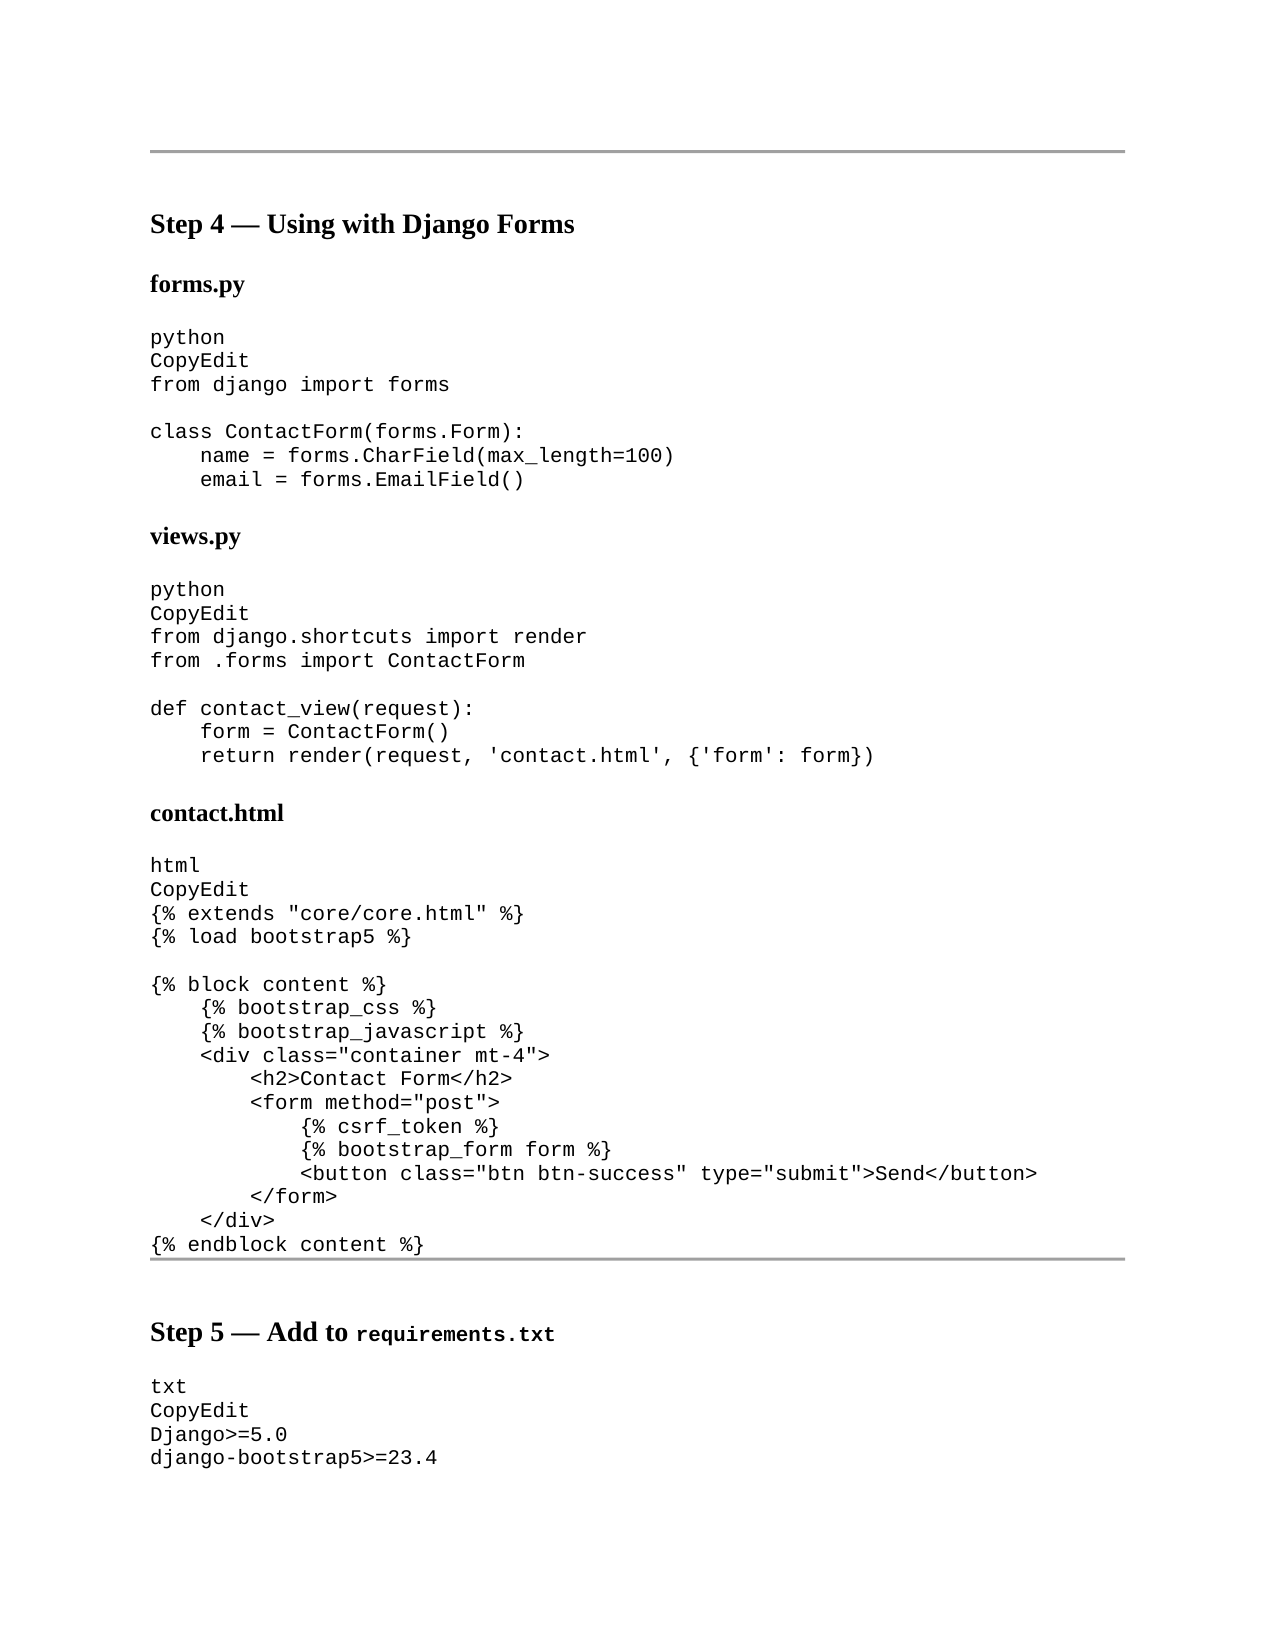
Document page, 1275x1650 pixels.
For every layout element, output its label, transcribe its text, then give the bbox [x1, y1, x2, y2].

text from .forms import ContactForm [150, 650, 1125, 674]
text Step 4 — Using with Django Forms [150, 207, 1125, 239]
text {% bootstrap_form form %} [150, 1139, 1125, 1163]
text {% load bootstrap5 %} [150, 926, 1125, 950]
text {% endblock content %} [150, 1234, 1125, 1257]
text </div> [150, 1210, 1125, 1234]
text form = ContactForm() [150, 721, 1125, 745]
text <div class="container mt-4"> [150, 1045, 1125, 1068]
text name = forms.CharField(max_length=100) [150, 445, 1125, 468]
text from django import forms [150, 374, 1125, 398]
text html [150, 856, 1125, 879]
text CopyEdit [150, 1400, 1125, 1424]
text {% bootstrap_css %} [150, 997, 1125, 1021]
text {% extends "core/core.html" %} [150, 903, 1125, 926]
text from django.shortcuts import render [150, 627, 1125, 650]
text </form> [150, 1187, 1125, 1210]
text email = forms.EmailField() [150, 468, 1125, 492]
text <button class="btn btn-success" type="submit">Send</button> [150, 1163, 1125, 1187]
text {% bootstrap_javascript %} [150, 1021, 1125, 1045]
text CopyEdit [150, 879, 1125, 903]
text contact.html [150, 798, 1125, 826]
text CopyEdit [150, 603, 1125, 627]
text Step 5 — Add to requirements.txt [150, 1315, 1125, 1347]
text return render(request, 'contact.html', {'form': form}) [150, 745, 1125, 768]
text <h2>Contact Form</h2> [150, 1068, 1125, 1092]
text CopyEdit [150, 350, 1125, 374]
text views.py [150, 521, 1125, 550]
text python [150, 579, 1125, 603]
text class ContactForm(forms.Form): [150, 421, 1125, 445]
text {% csrf_token %} [150, 1116, 1125, 1139]
text forms.py [150, 269, 1125, 297]
text django-bootstrap5>=23.4 [150, 1447, 1125, 1471]
text txt [150, 1376, 1125, 1400]
text python [150, 327, 1125, 350]
text Django>=5.0 [150, 1424, 1125, 1447]
text {% block content %} [150, 974, 1125, 997]
text def contact_view(request): [150, 697, 1125, 721]
text <form method="post"> [150, 1092, 1125, 1116]
